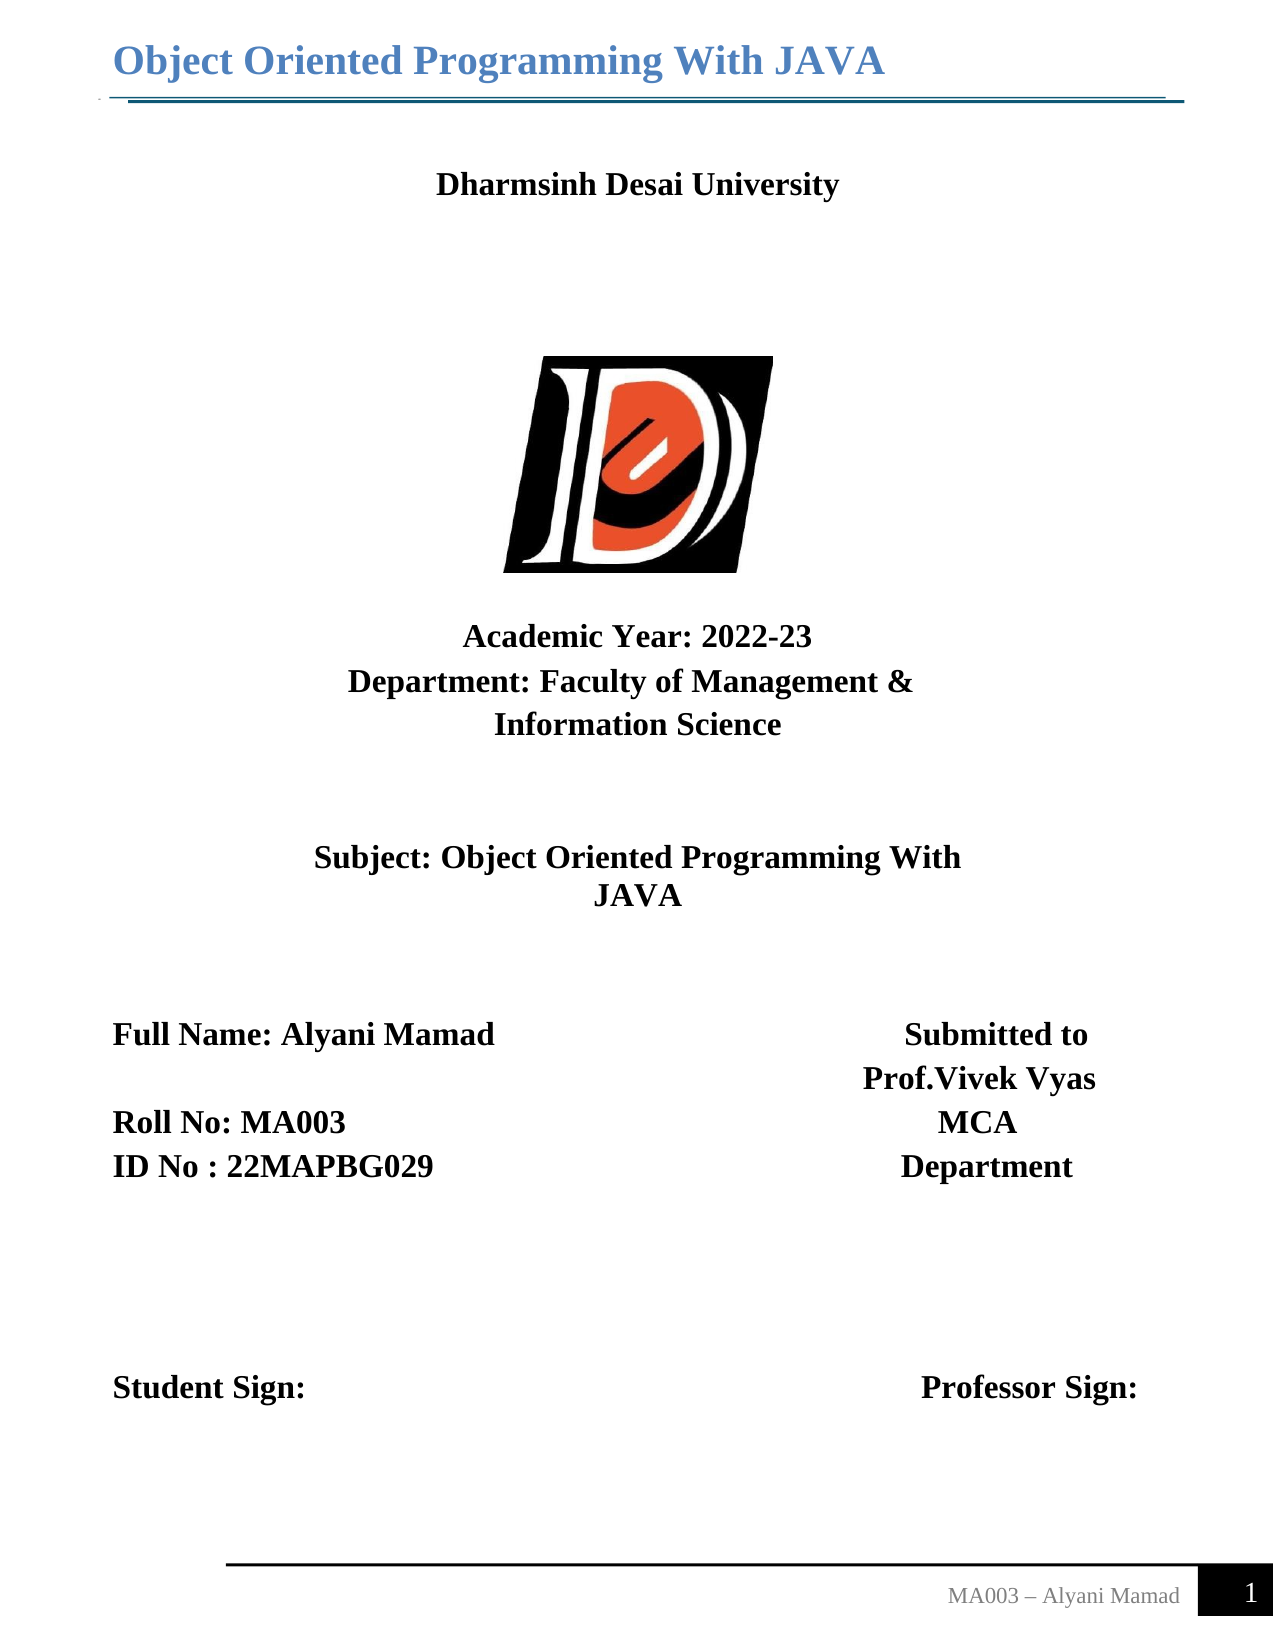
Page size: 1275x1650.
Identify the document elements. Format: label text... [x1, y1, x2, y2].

text Full Name: Alyani Mamad Submitted to Prof.Vivek Vyas [112, 1014, 1101, 1097]
text ID No : 22MAPBG029 Department [112, 1147, 1198, 1185]
text Academic Year: 2022-23 Department: Faculty of Management & [348, 617, 928, 699]
text Roll No: MA003 MCA [112, 1103, 1198, 1141]
text Information Science [493, 705, 1198, 743]
text Subject: Object Oriented Programming With JAVA [282, 837, 993, 914]
text Student Sign: Professor Sign: [112, 1367, 1198, 1406]
picture [503, 356, 773, 573]
text Dharmsinh Desai University [282, 164, 993, 203]
